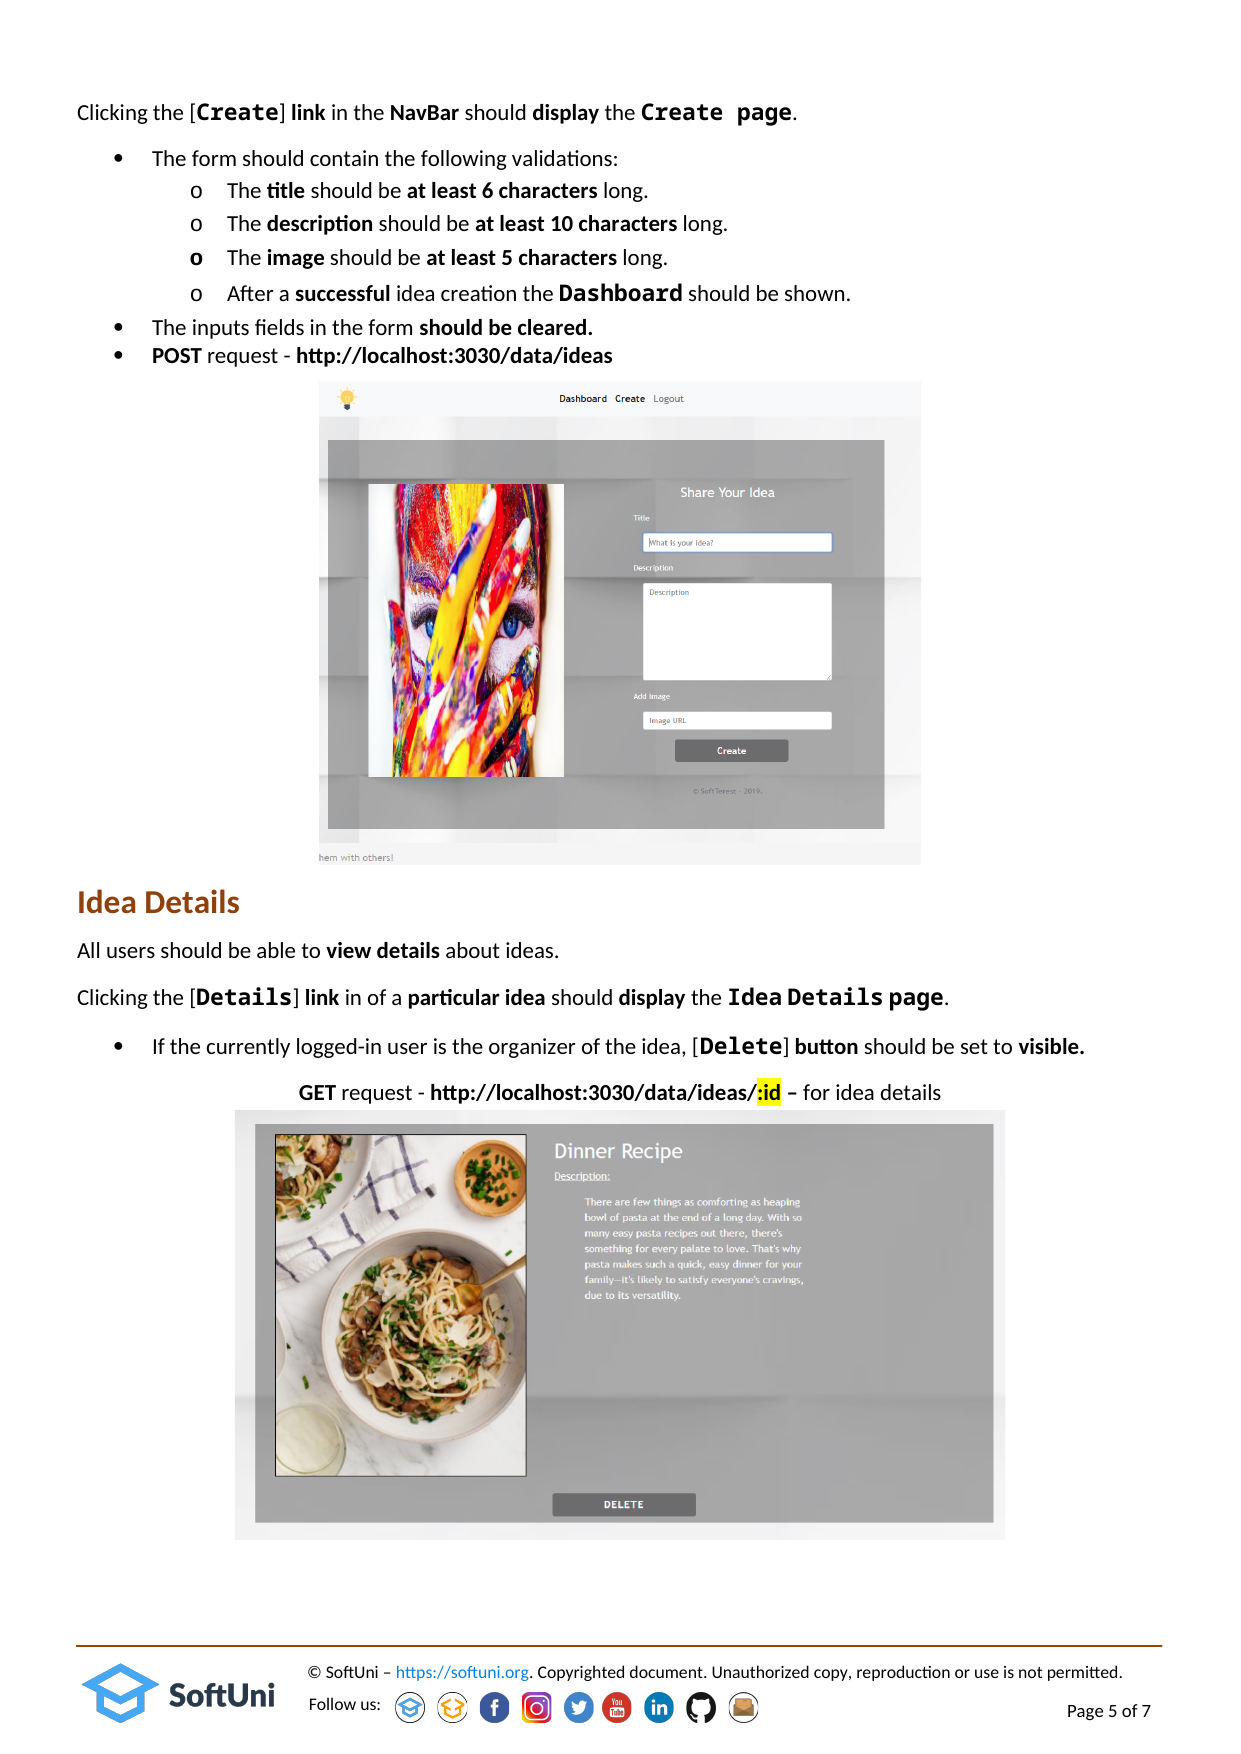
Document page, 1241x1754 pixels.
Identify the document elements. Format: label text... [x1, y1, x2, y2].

list The inputs fields in the form should be cleared. [114, 313, 1163, 341]
text All users should be able to view details about ideas. [77, 936, 1163, 964]
picture [75, 1658, 281, 1729]
picture [644, 1714, 653, 1723]
list The description should be at least 10 characters long. [189, 209, 1163, 239]
list The title should be at least 6 characters long. [189, 176, 1163, 205]
picture [564, 1692, 594, 1723]
picture [479, 1692, 510, 1723]
list The image should be at least 5 characters long. [189, 243, 1163, 272]
list After a successful idea creation the Dashboard should be shown. [189, 277, 1163, 308]
list If the currently logged-in user is the organizer of the idea, [Delete] button should be set to visible. [114, 1029, 1163, 1061]
text Clicking the [Details] link in of a particular idea should display the Idea Details page. [77, 981, 1163, 1012]
picture [644, 1692, 653, 1701]
list The form should contain the following validations: [114, 144, 1163, 172]
picture [665, 1692, 674, 1701]
subtitle Idea Details [77, 881, 1163, 922]
picture [665, 1714, 674, 1723]
picture [728, 1692, 759, 1723]
picture [686, 1692, 716, 1723]
list POST request - http://localhost:3030/data/ideas [114, 341, 1163, 369]
picture [395, 1692, 425, 1723]
picture [437, 1692, 468, 1723]
picture [234, 1110, 1006, 1540]
text Clicking the [Create] link in the NavBar should display the Create page. [77, 95, 1163, 127]
picture [522, 1692, 552, 1723]
picture [658, 1705, 667, 1714]
picture [602, 1692, 632, 1723]
picture [319, 381, 922, 865]
